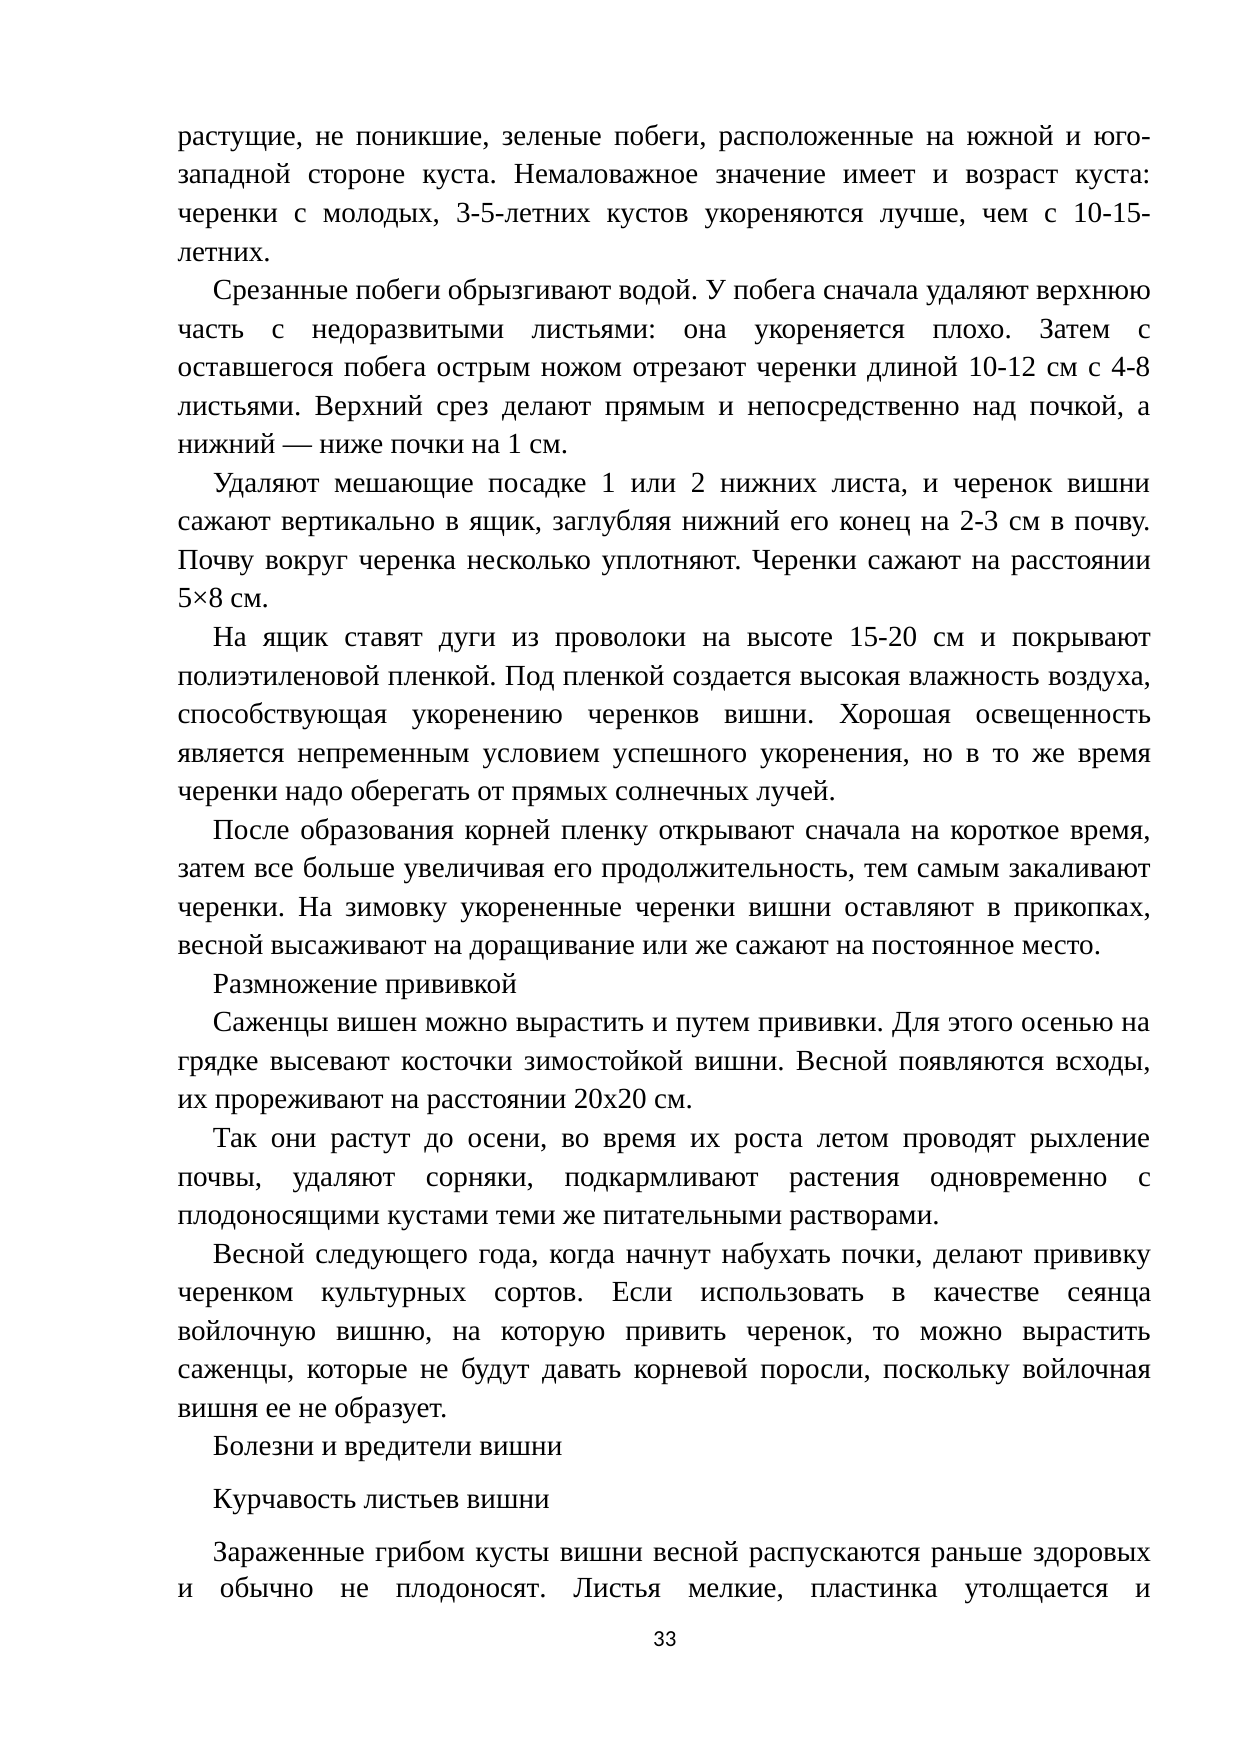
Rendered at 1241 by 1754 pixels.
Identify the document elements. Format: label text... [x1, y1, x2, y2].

text На ящик ставят дуги из проволоки на высоте 15-20 см и покрывают полиэтиленовой пленкой. Под пленкой создается высокая влажность воздуха, способствующая укоренению черенков вишни. Хорошая освещенность является непременным условием успешного укоренения, но в то же время черенки надо оберегать от прямых солнечных лучей. [177, 619, 1152, 807]
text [177, 1534, 1152, 1604]
text Курчавость листьев вишни [177, 1481, 1152, 1515]
text Болезни и вредители вишни [177, 1428, 1152, 1462]
text Удаляют мешающие посадке 1 или 2 нижних листа, и черенок вишни сажают вертикально в ящик, заглубляя нижний его конец на 2-3 см в почву. Почву вокруг черенка несколько уплотняют. Черенки сажают на расстоянии 5×8 см. [177, 465, 1152, 614]
text Размножение прививкой [177, 966, 1152, 999]
text Весной следующего года, когда начнут набухать почки, делают прививку черенком культурных сортов. Если использовать в качестве сеянца войлочную вишню, на которую привить черенок, то можно вырастить саженцы, которые не будут давать корневой поросли, поскольку войлочная вишня ее не образует. [177, 1236, 1152, 1423]
text После образования корней пленку открывают сначала на короткое время, затем все больше увеличивая его продолжительность, тем самым закаливают черенки. На зимовку укорененные черенки вишни оставляют в прикопках, весной высаживают на доращивание или же сажают на постоянное место. [177, 812, 1152, 961]
text Саженцы вишен можно вырастить и путем прививки. Для этого осенью на грядке высевают косточки зимостойкой вишни. Весной появляются всходы, их прореживают на расстоянии 20х20 см. [177, 1004, 1152, 1115]
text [177, 118, 1152, 267]
text Так они растут до осени, во время их роста летом проводят рыхление почвы, удаляют сорняки, подкармливают растения одновременно с плодоносящими кустами теми же питательными растворами. [177, 1120, 1152, 1231]
text Срезанные побеги обрызгивают водой. У побега сначала удаляют верхнюю часть с недоразвитыми листьями: она укореняется плохо. Затем с оставшегося побега острым ножом отрезают черенки длиной 10-12 см с 4-8 листьями. Верхний срез делают прямым и непосредственно над почкой, а нижний — ниже почки на 1 см. [177, 272, 1152, 460]
